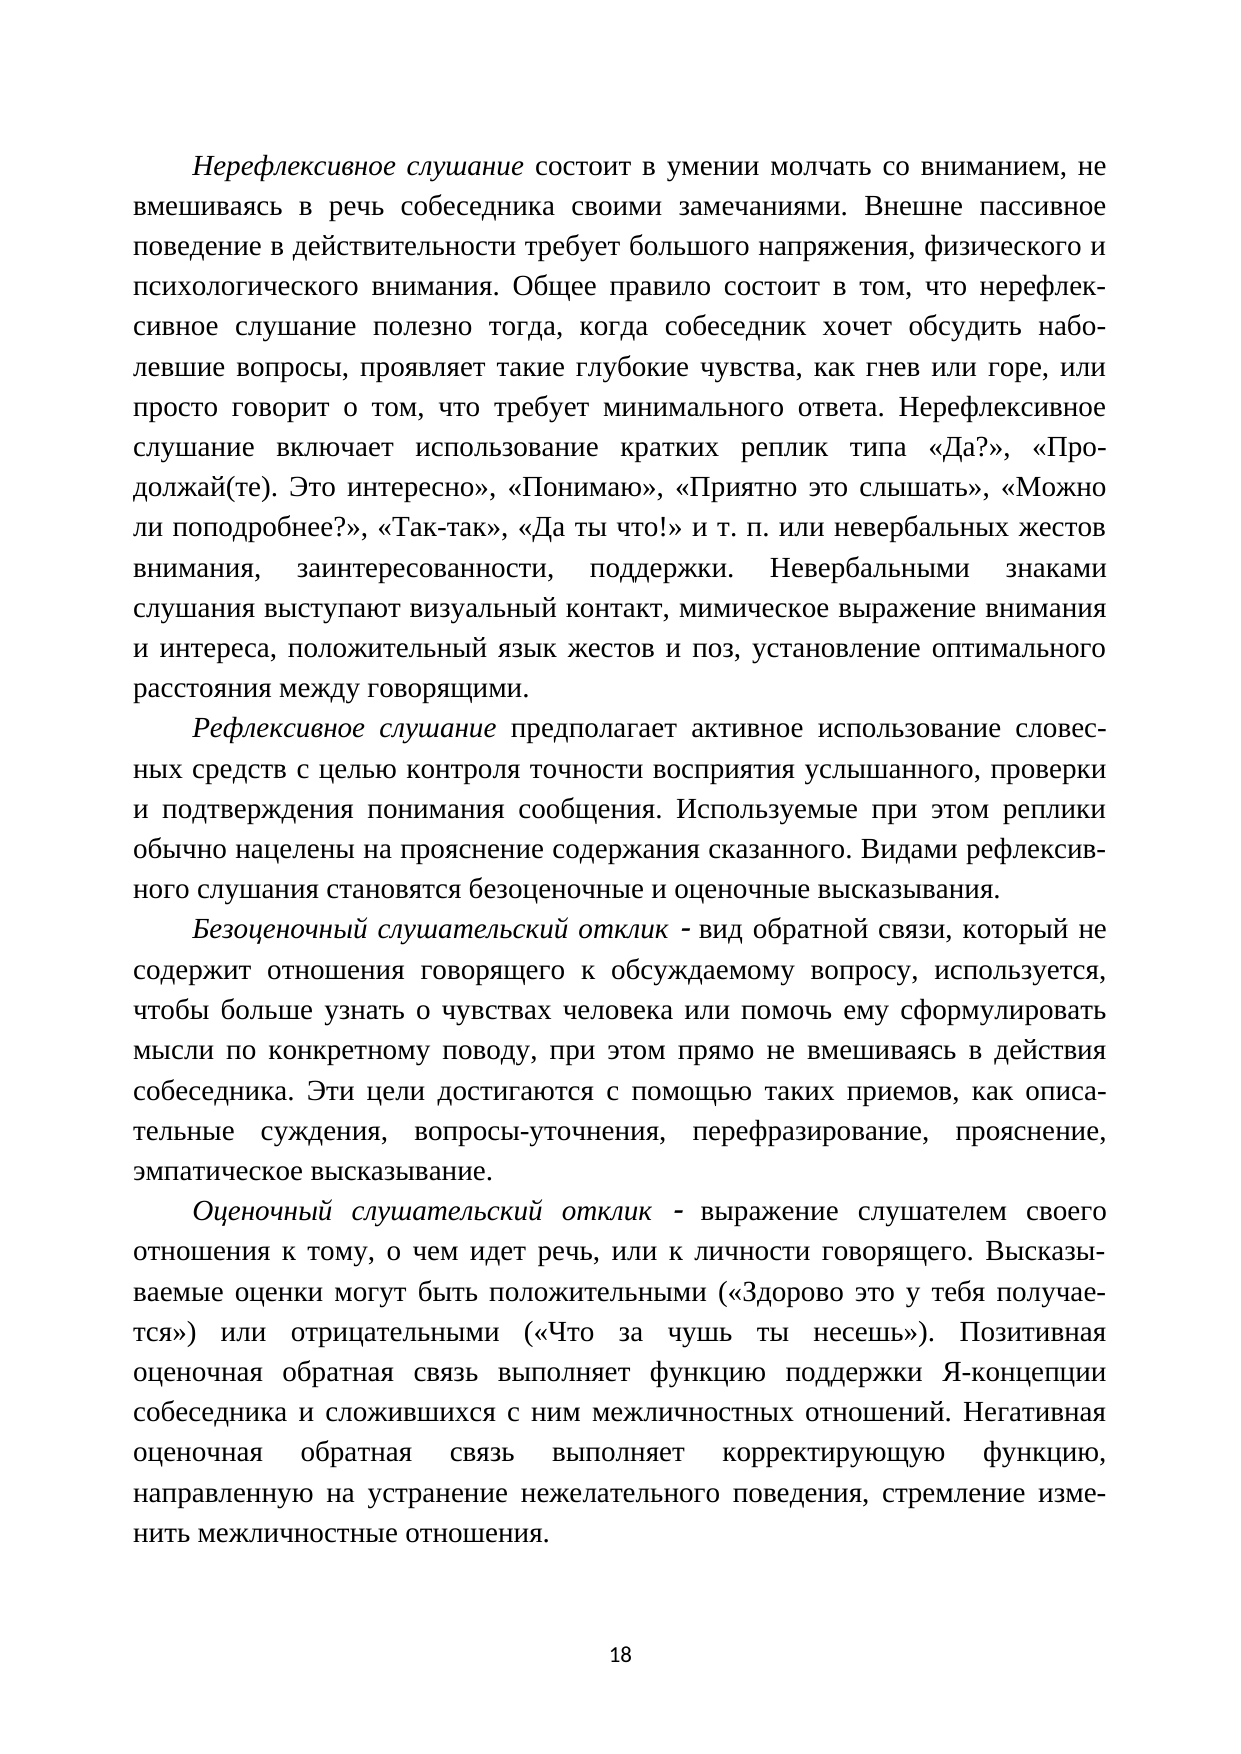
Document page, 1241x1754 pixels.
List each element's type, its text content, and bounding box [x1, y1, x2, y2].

text Оценочный слушательский отклик выражение слушателем своего отношения к тому, о чем идет речь, или к личности говорящего. Высказы-ваемые оценки могут быть положительными («Здорово это у тебя получае-тся») или отрицательными («Что за чушь ты несешь»). Позитивная оценочная обратная связь выполняет функцию поддержки Я-концепции собеседника и сложившихся с ним межличностных отношений. Негативная оценочная обратная связь выполняет корректирующую функцию, направленную на устранение нежелательного поведения, стремление изме-нить межличностные отношения. [133, 1193, 1107, 1548]
text Рефлексивное слушание предполагает активное использование словес-ных средств с целью контроля точности восприятия услышанного, проверки и подтверждения понимания сообщения. Используемые при этом реплики обычно нацелены на прояснение содержания сказанного. Видами рефлексив-ного слушания становятся безоценочные и оценочные высказывания. [133, 711, 1107, 905]
text Безоценочный слушательский отклик вид обратной связи, который не содержит отношения говорящего к обсуждаемому вопросу, используется, чтобы больше узнать о чувствах человека или помочь ему сформулировать мысли по конкретному поводу, при этом прямо не вмешиваясь в действия собеседника. Эти цели достигаются с помощью таких приемов, как описа-тельные суждения, вопросы-уточнения, перефразирование, прояснение, эмпатическое высказывание. [133, 912, 1107, 1187]
text Нерефлексивное слушание состоит в умении молчать со вниманием, не вмешиваясь в речь собеседника своими замечаниями. Внешне пассивное поведение в действительности требует большого напряжения, физического и психологического внимания. Общее правило состоит в том, что нерефлек-сивное слушание полезно тогда, когда собеседник хочет обсудить набо-левшие вопросы, проявляет такие глубокие чувства, как гнев или горе, или просто говорит о том, что требует минимального ответа. Нерефлексивное слушание включает использование кратких реплик типа «Да?», «Про-должай(те). Это интересно», «Понимаю», «Приятно это слышать», «Можно ли поподробнее?», «Так-так», «Да ты что!» и т. п. или невербальных жестов внимания, заинтересованности, поддержки. Невербальными знаками слушания выступают визуальный контакт, мимическое выражение внимания и интереса, положительный язык жестов и поз, установление оптимального расстояния между говорящими. [133, 148, 1107, 704]
